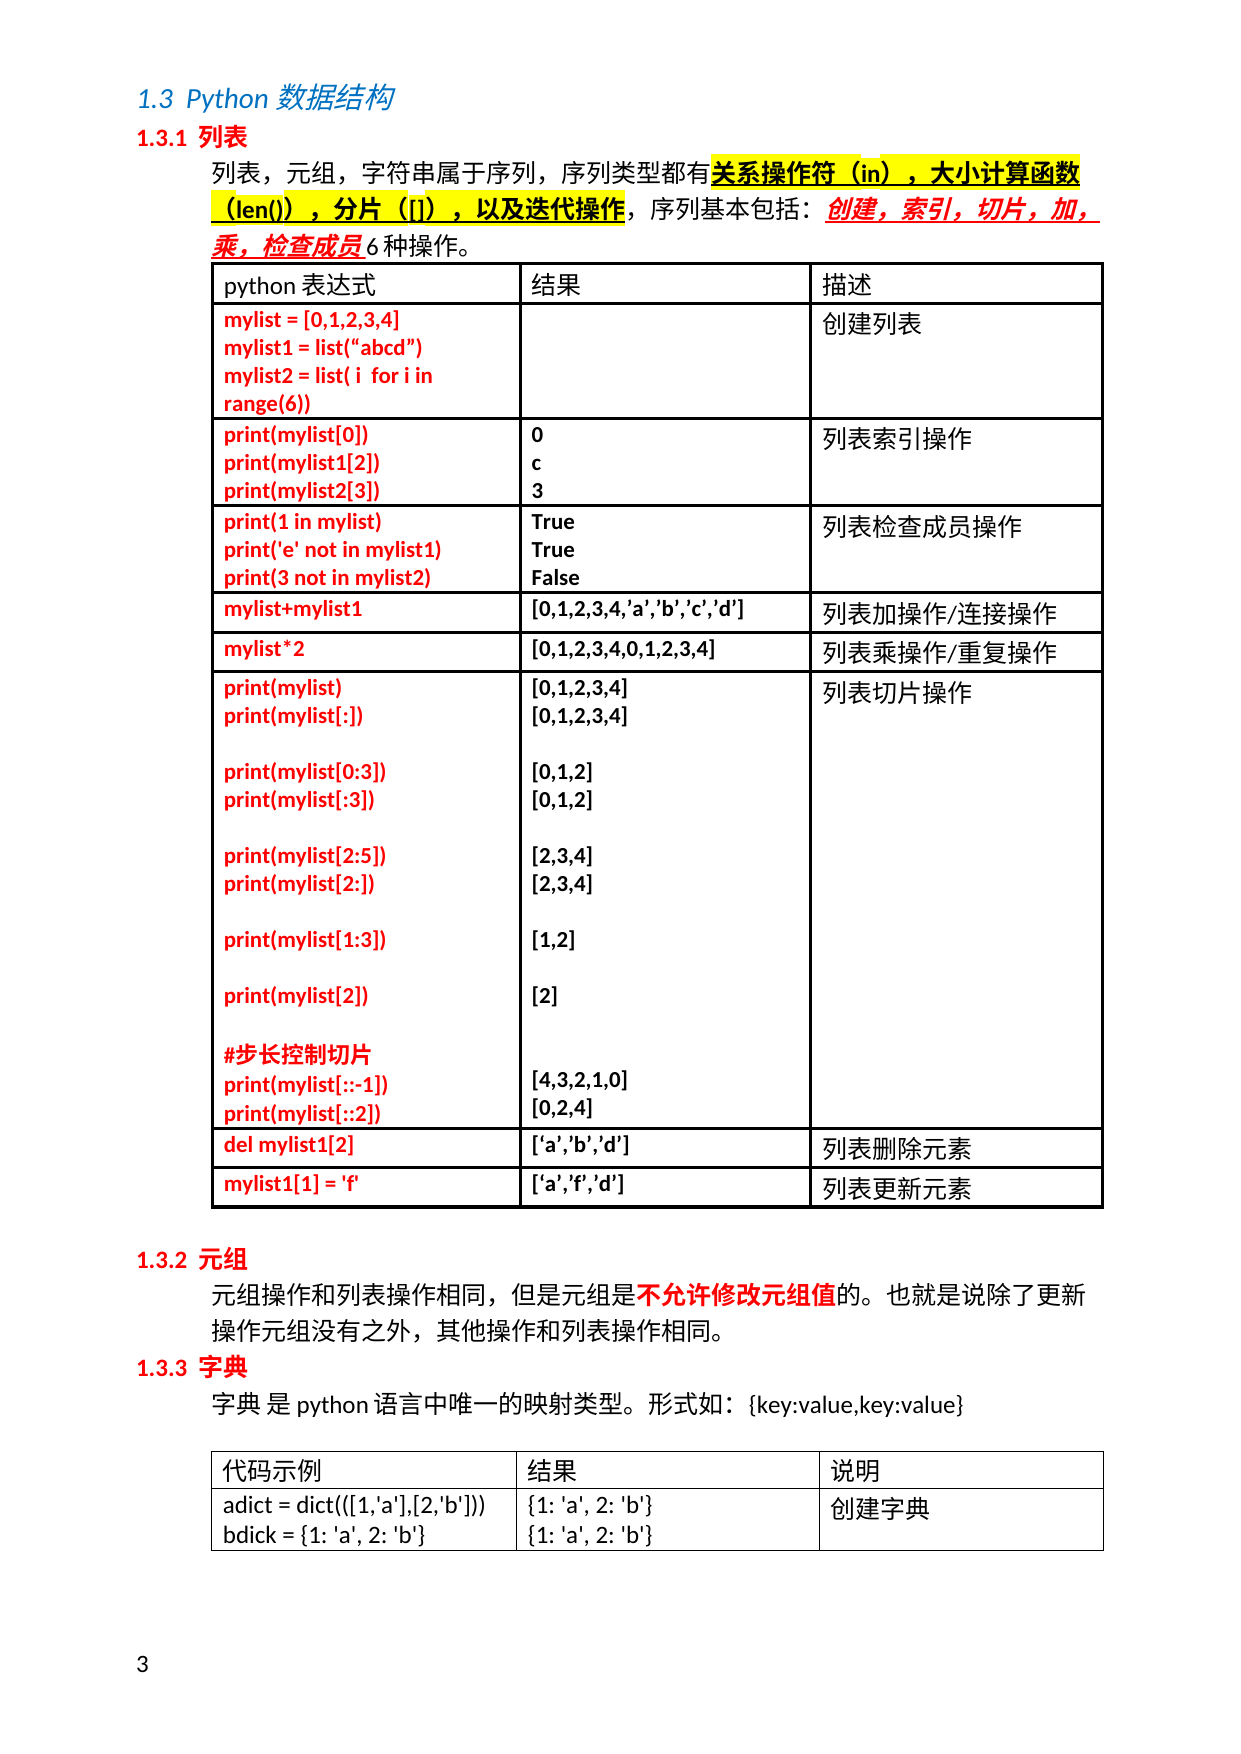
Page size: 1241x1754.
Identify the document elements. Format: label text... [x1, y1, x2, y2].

subtitle 1.3.1 列表 [136, 117, 1104, 153]
text 字典 是python语言中唯一的映射类型。形式如：{key:value,key:value} [211, 1384, 1104, 1420]
table_cell mylist*2 [214, 634, 519, 670]
table_header 代码示例 [212, 1452, 516, 1488]
table_cell [‘a’,’f’,’d’] [522, 1169, 809, 1205]
subtitle 1.3 Python 数据结构 [136, 75, 1104, 117]
table_cell 创建字典 [820, 1489, 1103, 1550]
table_cell True True False [522, 507, 809, 591]
table_cell [0,1,2,3,4,0,1,2,3,4] [522, 634, 809, 670]
table_cell [0,1,2,3,4] [0,1,2,3,4] [0,1,2] [0,1,2] [2,3,4] [2,3,4] [1,2] [2] [4,3,2,1,0] [0,2,4] [522, 673, 809, 1127]
table_cell 0 c 3 [522, 420, 809, 504]
table_cell mylist1[1] = 'f' [214, 1169, 519, 1205]
table_header python表达式 [214, 265, 519, 302]
table_cell 列表检查成员操作 [812, 507, 1101, 591]
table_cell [517, 1489, 819, 1550]
table_cell 列表加操作/连接操作 [812, 594, 1101, 631]
table_header 结果 [522, 265, 809, 302]
table_cell 列表更新元素 [812, 1169, 1101, 1205]
list 元组操作和列表操作相同，但是元组是不允许修改元组值的。也就是说除了更新操作元组没有之外，其他操作和列表操作相同。 [211, 1275, 1104, 1348]
table_header 说明 [820, 1452, 1103, 1488]
table_cell print(mylist) print(mylist[:]) print(mylist[0:3]) print(mylist[:3]) print(mylist[2:5]) print(mylist[2:]) print(mylist[1:3]) print(mylist[2]) #步长控制切片 print(mylist[::-1]) print(mylist[::2]) [214, 673, 519, 1127]
table_cell mylist = [0,1,2,3,4] mylist1 = list(“abcd”) mylist2 = list( i for i in range(6)) [214, 305, 519, 417]
table_cell print(1 in mylist) print('e' not in mylist1) print(3 not in mylist2) [214, 507, 519, 591]
table_cell [522, 305, 809, 417]
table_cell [212, 1489, 516, 1550]
table_cell 列表切片操作 [812, 673, 1101, 1127]
table_cell mylist+mylist1 [214, 594, 519, 631]
list 列表，元组，字符串属于序列，序列类型都有关系操作符（in），大小计算函数（len()），分片（[]），以及迭代操作，序列基本包括：创建，索引，切片，加，乘，检查成员6种操作。 [211, 153, 1104, 262]
subtitle 1.3.3 字典 [136, 1348, 1104, 1384]
table_header 结果 [517, 1452, 819, 1488]
table_cell print(mylist[0]) print(mylist1[2]) print(mylist2[3]) [214, 420, 519, 504]
table_cell 列表删除元素 [812, 1130, 1101, 1166]
table_header 描述 [812, 265, 1101, 302]
subtitle 1.3.2 元组 [136, 1239, 1104, 1275]
table_cell [0,1,2,3,4,’a’,’b’,’c’,’d’] [522, 594, 809, 631]
table_cell 列表乘操作/重复操作 [812, 634, 1101, 670]
table_cell del mylist1[2] [214, 1130, 519, 1166]
table_cell [‘a’,’b’,’d’] [522, 1130, 809, 1166]
table_cell 创建列表 [812, 305, 1101, 417]
table_cell 列表索引操作 [812, 420, 1101, 504]
